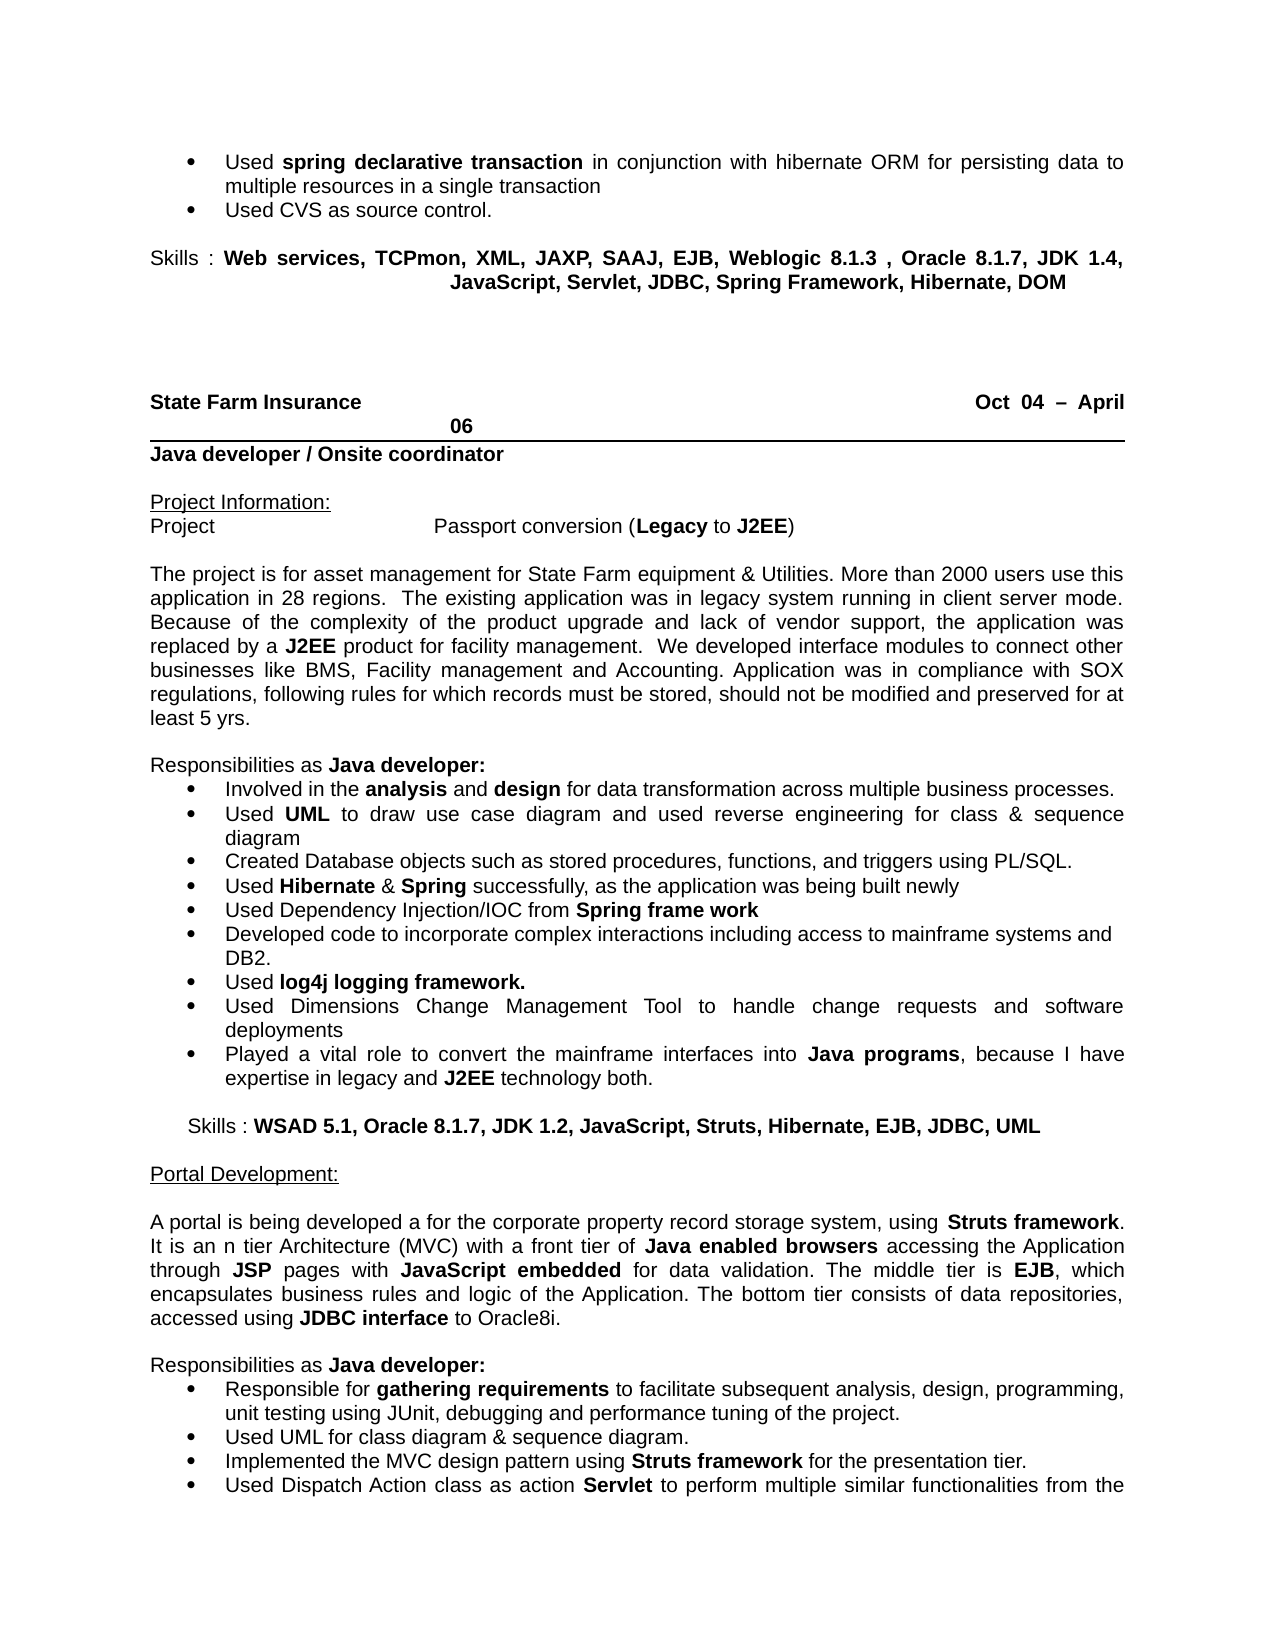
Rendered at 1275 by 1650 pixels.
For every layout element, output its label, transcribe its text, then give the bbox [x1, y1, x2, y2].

text  Used CVS as source control. [187, 198, 1125, 222]
text DB2. [187, 946, 1125, 969]
text  Used Dependency Injection/IOC from Spring frame work [187, 897, 1125, 922]
text Portal Development: [150, 1162, 1125, 1186]
text  Used Dimensions Change Management Tool to handle change requests and software deployments [187, 994, 1125, 1042]
text  Used log4j logging framework. [187, 969, 1125, 994]
text The project is for asset management for State Farm equipment & Utilities. More than 2000 users use this application in 28 regions. The existing application was in legacy system running in client server mode. Because of the complexity of the product upgrade and lack of vendor support, the application was replaced by a J2EE product for facility management. We developed interface modules to connect other businesses like BMS, Facility management and Accounting. Application was in compliance with SOX regulations, following rules for which records must be stored, should not be modified and preserved for at least 5 yrs. [150, 562, 1125, 729]
text Java developer / Onsite coordinator [150, 442, 1125, 466]
text Responsibilities as Java developer: [150, 1353, 1125, 1377]
text  Used UML for class diagram & sequence diagram. [187, 1425, 1125, 1449]
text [187, 1473, 1125, 1497]
text  Used spring declarative transaction in conjunction with hibernate ORM for persisting data to multiple resources in a single transaction [187, 150, 1125, 198]
text Project Passport conversion (Legacy to J2EE) [150, 514, 1125, 538]
text Skills : Web services, TCPmon, XML, JAXP, SAAJ, EJB, Weblogic 8.1.3 , Oracle 8.1.7, JDK 1.4, JavaScript, Servlet, JDBC, Spring Framework, Hibernate, DOM [150, 246, 1125, 294]
text A portal is being developed a for the corporate property record storage system, using Struts framework. It is an n tier Architecture (MVC) with a front tier of Java enabled browsers accessing the Application through JSP pages with JavaScript embedded for data validation. The middle tier is EJB, which encapsulates business rules and logic of the Application. The bottom tier consists of data repositories, accessed using JDBC interface to Oracle8i. [150, 1209, 1125, 1329]
text Responsibilities as Java developer: [150, 753, 1125, 777]
text  Created Database objects such as stored procedures, functions, and triggers using PL/SQL. [187, 849, 1125, 873]
text  Involved in the analysis and design for data transformation across multiple business processes. [187, 777, 1125, 801]
text  Used Hibernate & Spring successfully, as the application was being built newly [187, 873, 1125, 897]
text Skills : WSAD 5.1, Oracle 8.1.7, JDK 1.2, JavaScript, Struts, Hibernate, EJB, JDBC, UML [187, 1114, 1125, 1138]
text Project Information: [150, 490, 1125, 514]
text  Responsible for gathering requirements to facilitate subsequent analysis, design, programming, unit testing using JUnit, debugging and performance tuning of the project. [187, 1377, 1125, 1425]
text  Implemented the MVC design pattern using Struts framework for the presentation tier. [187, 1449, 1125, 1473]
text State Farm Insurance Oct 04 – April 06 [150, 390, 1125, 440]
text  Developed code to incorporate complex interactions including access to mainframe systems and [187, 922, 1125, 946]
text  Played a vital role to convert the mainframe interfaces into Java programs, because I have expertise in legacy and J2EE technology both. [187, 1042, 1125, 1090]
text  Used UML to draw use case diagram and used reverse engineering for class & sequence diagram [187, 801, 1125, 849]
